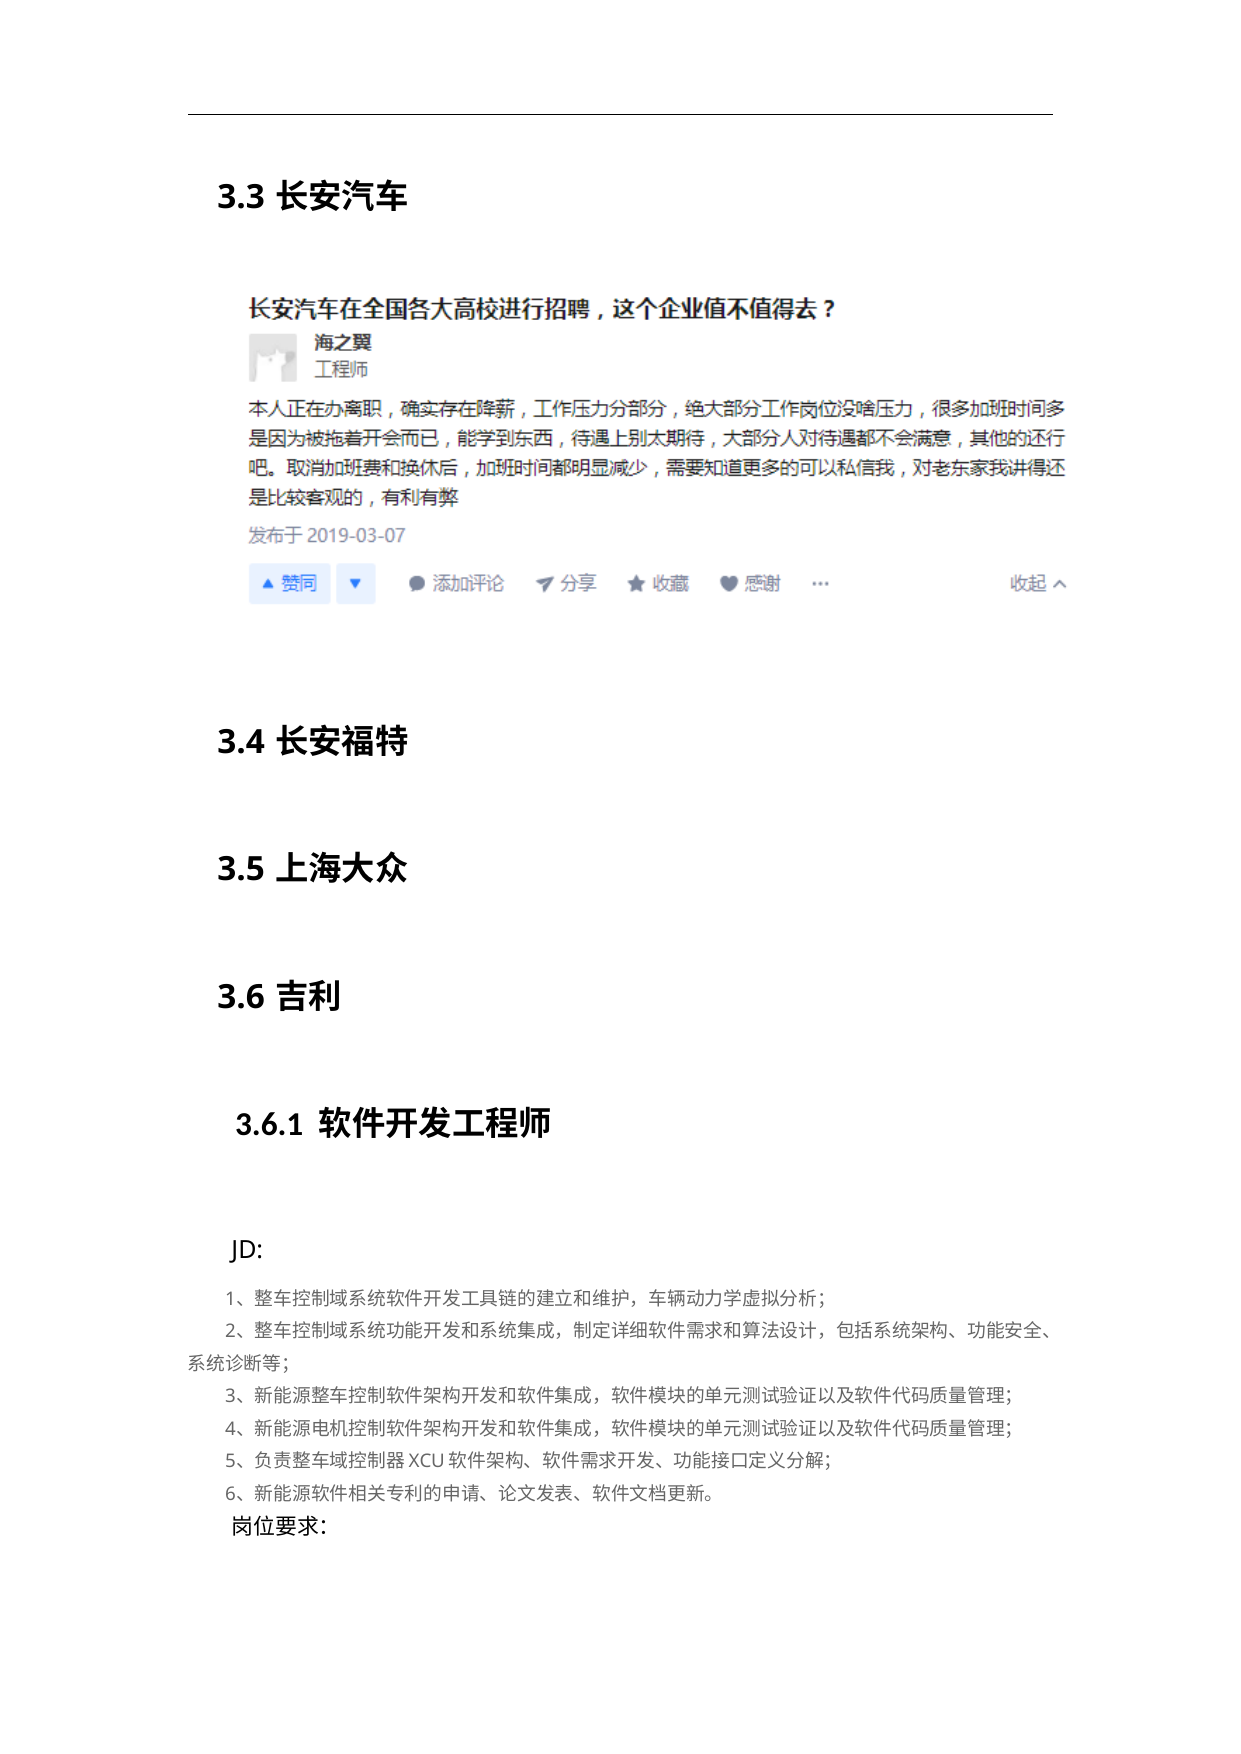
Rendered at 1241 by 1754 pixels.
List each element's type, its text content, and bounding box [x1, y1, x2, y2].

text 4、新能源电机控制软件架构开发和软件集成，软件模块的单元测试验证以及软件代码质量管理； [187, 1411, 1053, 1443]
subtitle 长安汽车 [217, 162, 1053, 227]
text 3、新能源整车控制软件架构开发和软件集成，软件模块的单元测试验证以及软件代码质量管理； [187, 1378, 1053, 1411]
subtitle 上海大众 [217, 834, 1053, 899]
text 6、新能源软件相关专利的申请、论文发表、软件文档更新。 [187, 1476, 1053, 1508]
text 2、整车控制域系统功能开发和系统集成，制定详细软件需求和算法设计，包括系统架构、功能安全、系统诊断等； [187, 1313, 1053, 1378]
subtitle 软件开发工程师 [235, 1089, 1053, 1154]
subtitle 吉利 [217, 961, 1053, 1026]
text JD: [187, 1216, 1053, 1281]
text 5、负责整车域控制器XCU软件架构、软件需求开发、功能接口定义分解； [187, 1443, 1053, 1476]
picture [231, 289, 1097, 624]
subtitle 长安福特 [217, 706, 1053, 771]
text 1、整车控制域系统软件开发工具链的建立和维护，车辆动力学虚拟分析； [187, 1281, 1053, 1313]
text 岗位要求： [187, 1508, 1053, 1541]
